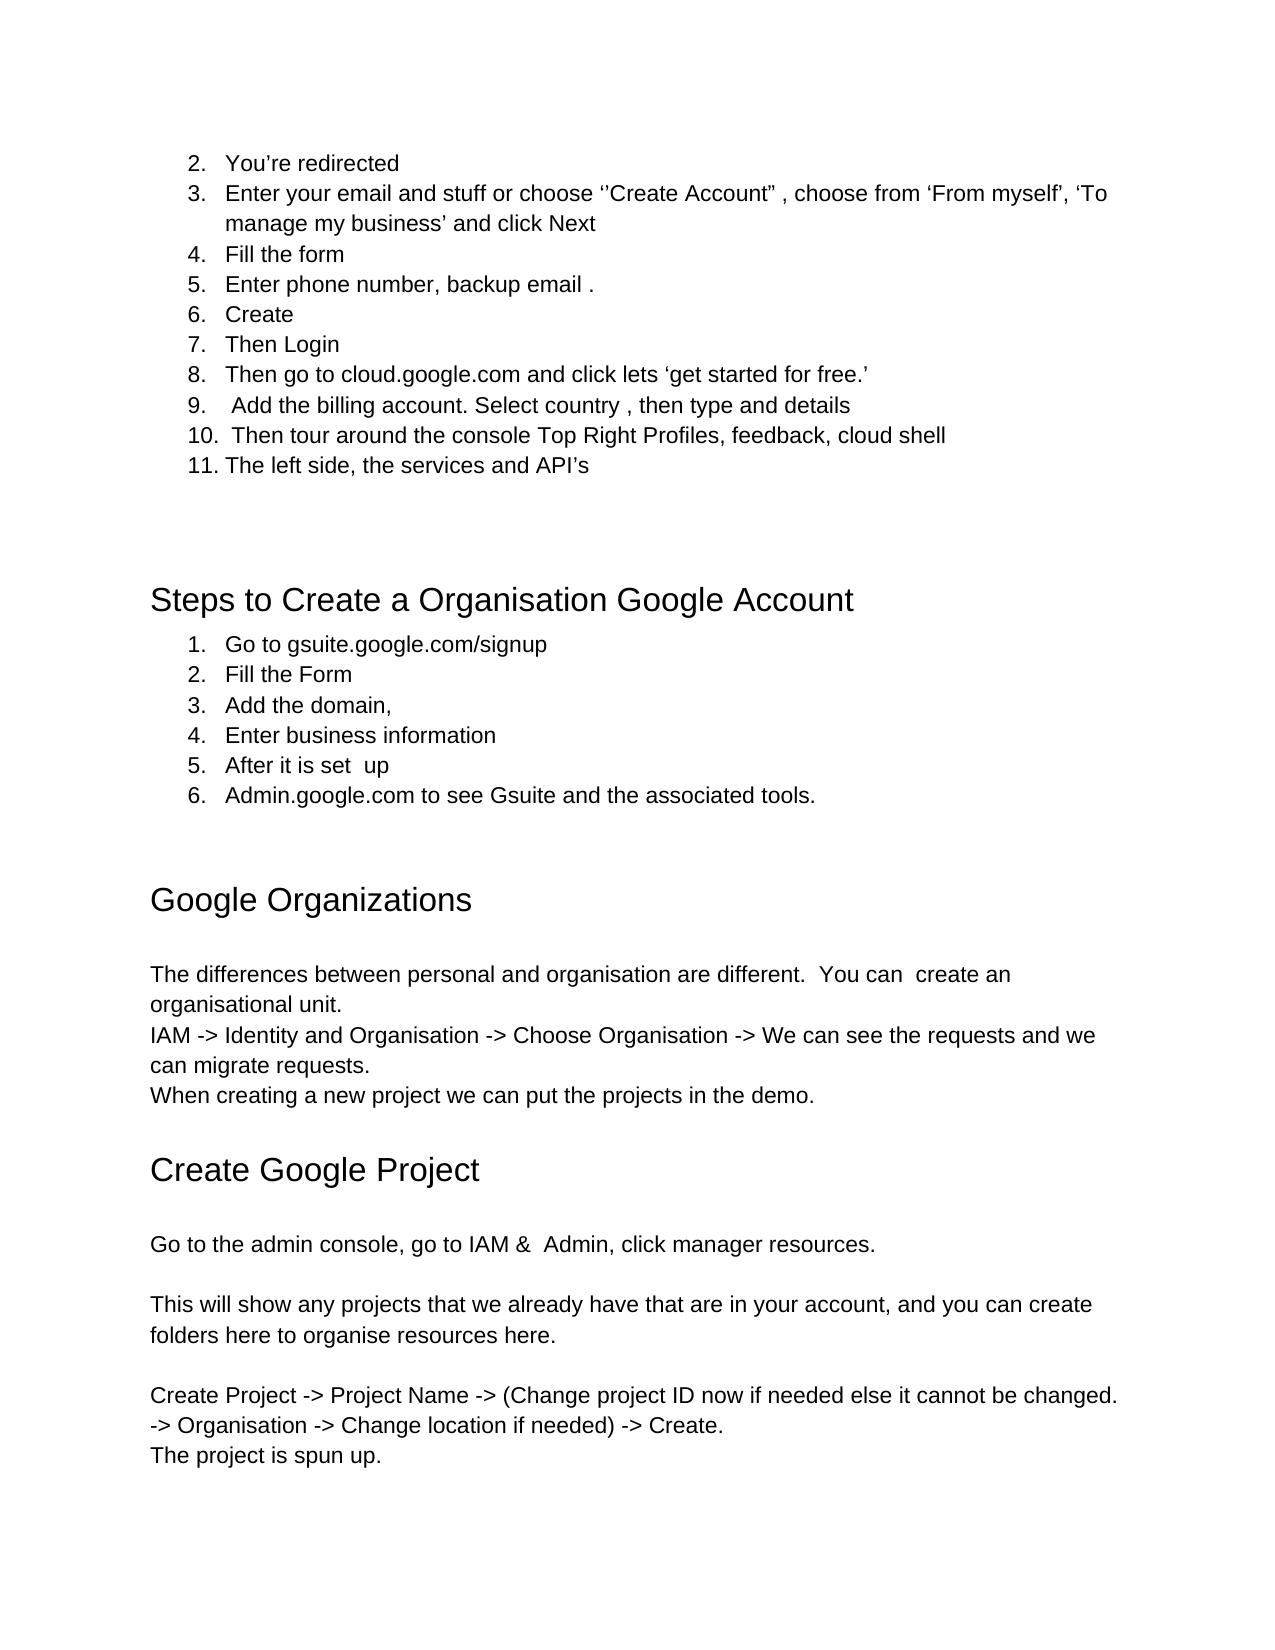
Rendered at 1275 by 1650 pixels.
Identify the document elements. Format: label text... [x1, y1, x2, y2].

text Create Project -> Project Name -> (Change project ID now if needed else it cannot be changed. -> Organisation -> Change location if needed) -> Create. [150, 1382, 1125, 1438]
list Then Login [187, 331, 1125, 358]
list Add the billing account. Select country , then type and details [187, 392, 1125, 418]
list You’re redirected [187, 150, 1125, 176]
list Enter phone number, backup email . [187, 271, 1125, 297]
text This will show any projects that we already have that are in your account, and you can create folders here to organise resources here. [150, 1291, 1125, 1348]
list Enter your email and stuff or choose ‘’Create Account” , choose from ‘From myself’, ‘To manage my business’ and click Next [187, 180, 1125, 237]
text The differences between personal and organisation are different. You can create an organisational unit. [150, 961, 1125, 1018]
list Enter business information [187, 722, 1125, 748]
list Create [187, 301, 1125, 327]
text Go to the admin console, go to IAM & Admin, click manager resources. [150, 1231, 1125, 1257]
text When creating a new project we can put the projects in the demo. [150, 1082, 1125, 1108]
list Add the domain, [187, 692, 1125, 718]
list Then go to cloud.google.com and click lets ‘get started for free.’ [187, 361, 1125, 388]
text IAM -> Identity and Organisation -> Choose Organisation -> We can see the requests and we can migrate requests. [150, 1022, 1125, 1078]
subtitle Google Organizations [150, 880, 1125, 918]
list Then tour around the console Top Right Profiles, feedback, cloud shell [187, 422, 1125, 448]
subtitle Create Google Project [150, 1150, 1125, 1188]
list Fill the form [187, 241, 1125, 267]
list Fill the Form [187, 661, 1125, 688]
list Go to gsuite.google.com/signup [187, 631, 1125, 657]
list After it is set up [187, 752, 1125, 778]
list Admin.google.com to see Gsuite and the associated tools. [187, 782, 1125, 808]
list The left side, the services and API’s [187, 452, 1125, 478]
subtitle Steps to Create a Organisation Google Account [150, 580, 1125, 619]
text The project is spun up. [150, 1442, 1125, 1469]
